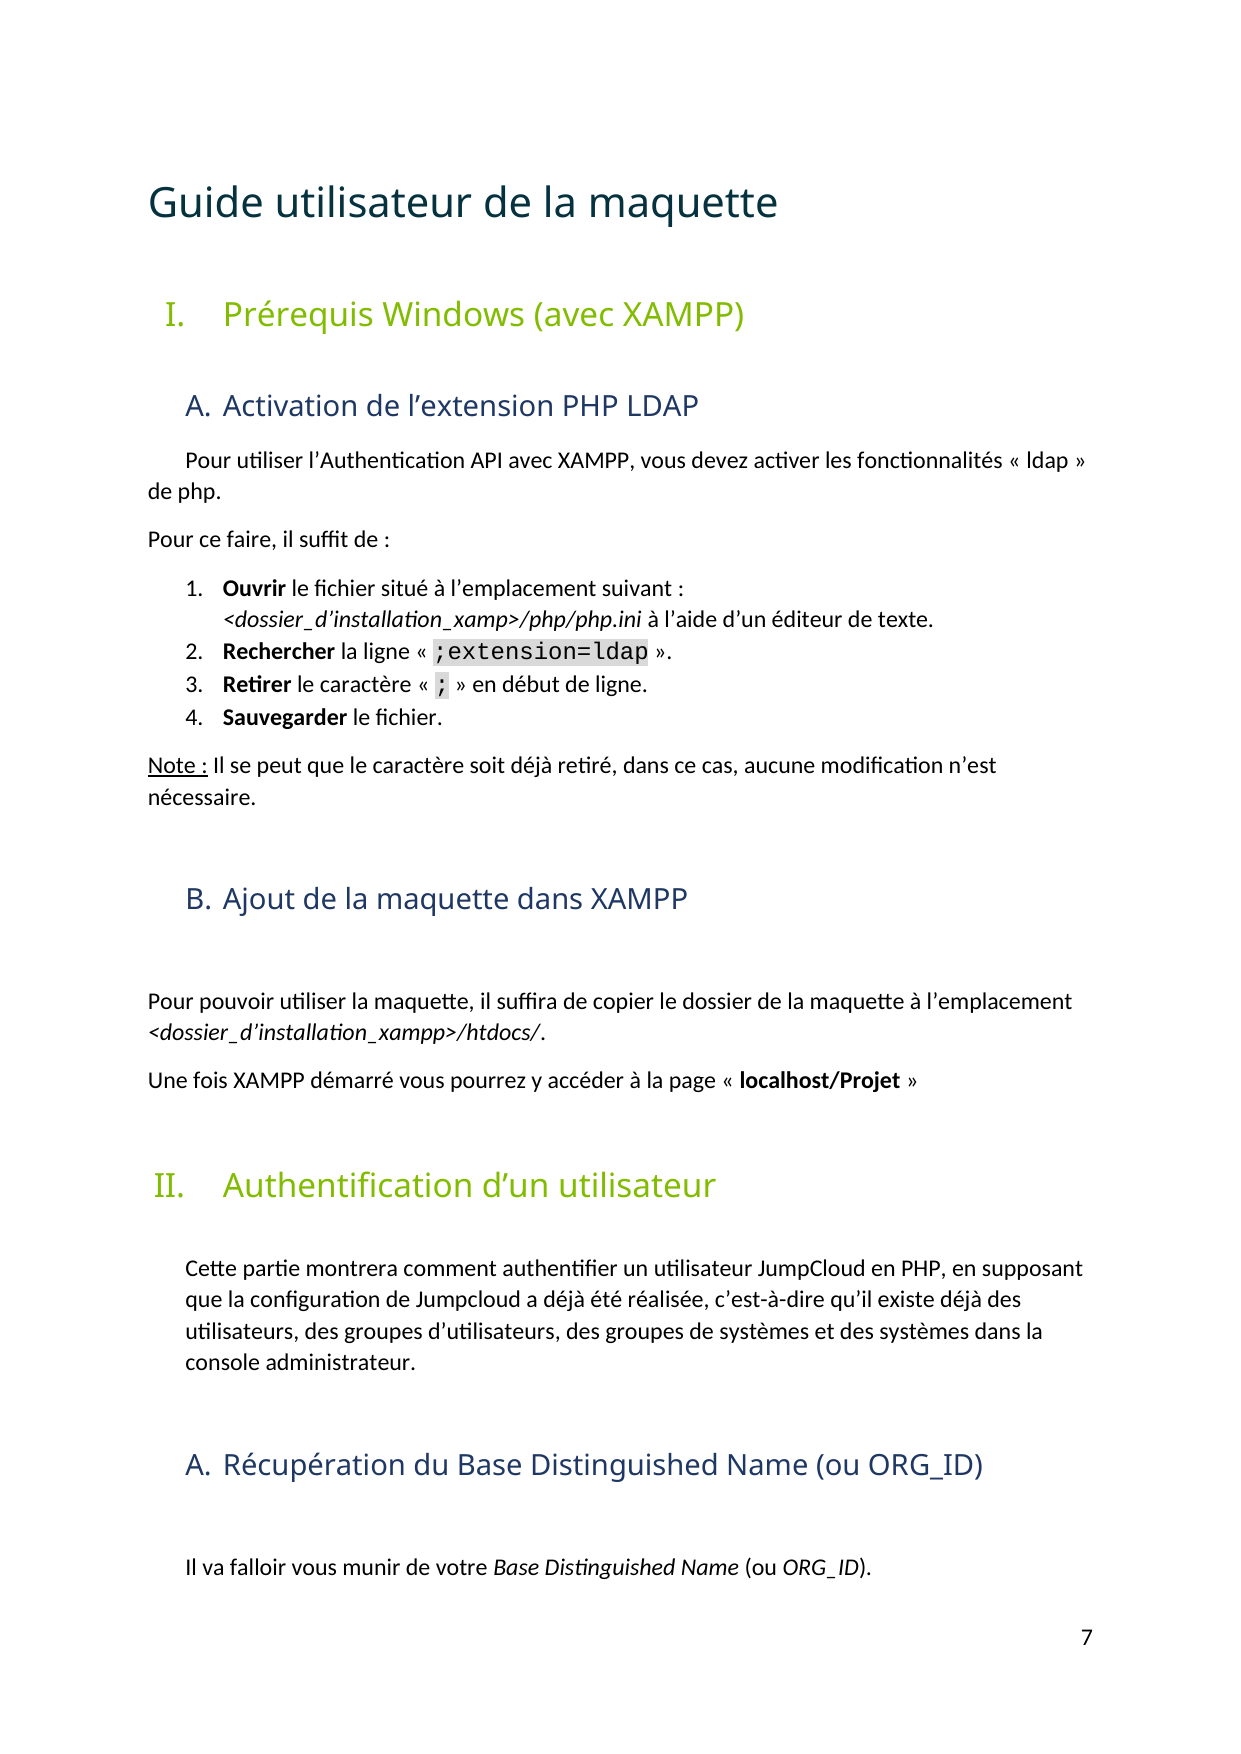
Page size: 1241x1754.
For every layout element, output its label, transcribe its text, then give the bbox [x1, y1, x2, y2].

subtitle Guide utilisateur de la maquette [148, 173, 1093, 229]
text Pour utiliser l’Authentication API avec XAMPP, vous devez activer les fonctionnalités « ldap » de php. [148, 445, 1093, 506]
list Sauvegarder le fichier. [185, 702, 1093, 731]
subtitle Ajout de la maquette dans XAMPP [185, 878, 1093, 918]
subtitle Authentification d’un utilisateur [185, 1162, 1093, 1207]
text Pour ce faire, il suffit de : [148, 524, 1093, 554]
list Retirer le caractère « ; » en début de ligne. [185, 669, 1093, 699]
text Note : Il se peut que le caractère soit déjà retiré, dans ce cas, aucune modification n’est nécessaire. [148, 750, 1093, 811]
list Ouvrir le fichier situé à l’emplacement suivant : <dossier_d’installation_xamp>/php/php.ini à l’aide d’un éditeur de texte. [185, 573, 1093, 634]
text Une fois XAMPP démarré vous pourrez y accéder à la page « localhost/Projet » [148, 1066, 1093, 1095]
subtitle Activation de l’extension PHP LDAP [185, 385, 1093, 425]
text Il va falloir vous munir de votre Base Distinguished Name (ou ORG_ID). [148, 1552, 1093, 1581]
text Pour pouvoir utiliser la maquette, il suffira de copier le dossier de la maquette à l’emplacement <dossier_d’installation_xampp>/htdocs/. [148, 986, 1093, 1047]
subtitle Prérequis Windows (avec XAMPP) [185, 290, 1093, 336]
text Cette partie montrera comment authentifier un utilisateur JumpCloud en PHP, en supposant que la configuration de Jumpcloud a déjà été réalisée, c’est-à-dire qu’il existe déjà des utilisateurs, des groupes d’utilisateurs, des groupes de systèmes et des systèmes dans la console administrateur. [185, 1253, 1093, 1377]
list Rechercher la ligne « ;extension=ldap ». [185, 636, 1093, 666]
subtitle Récupération du Base Distinguished Name (ou ORG_ID) [185, 1444, 1093, 1484]
